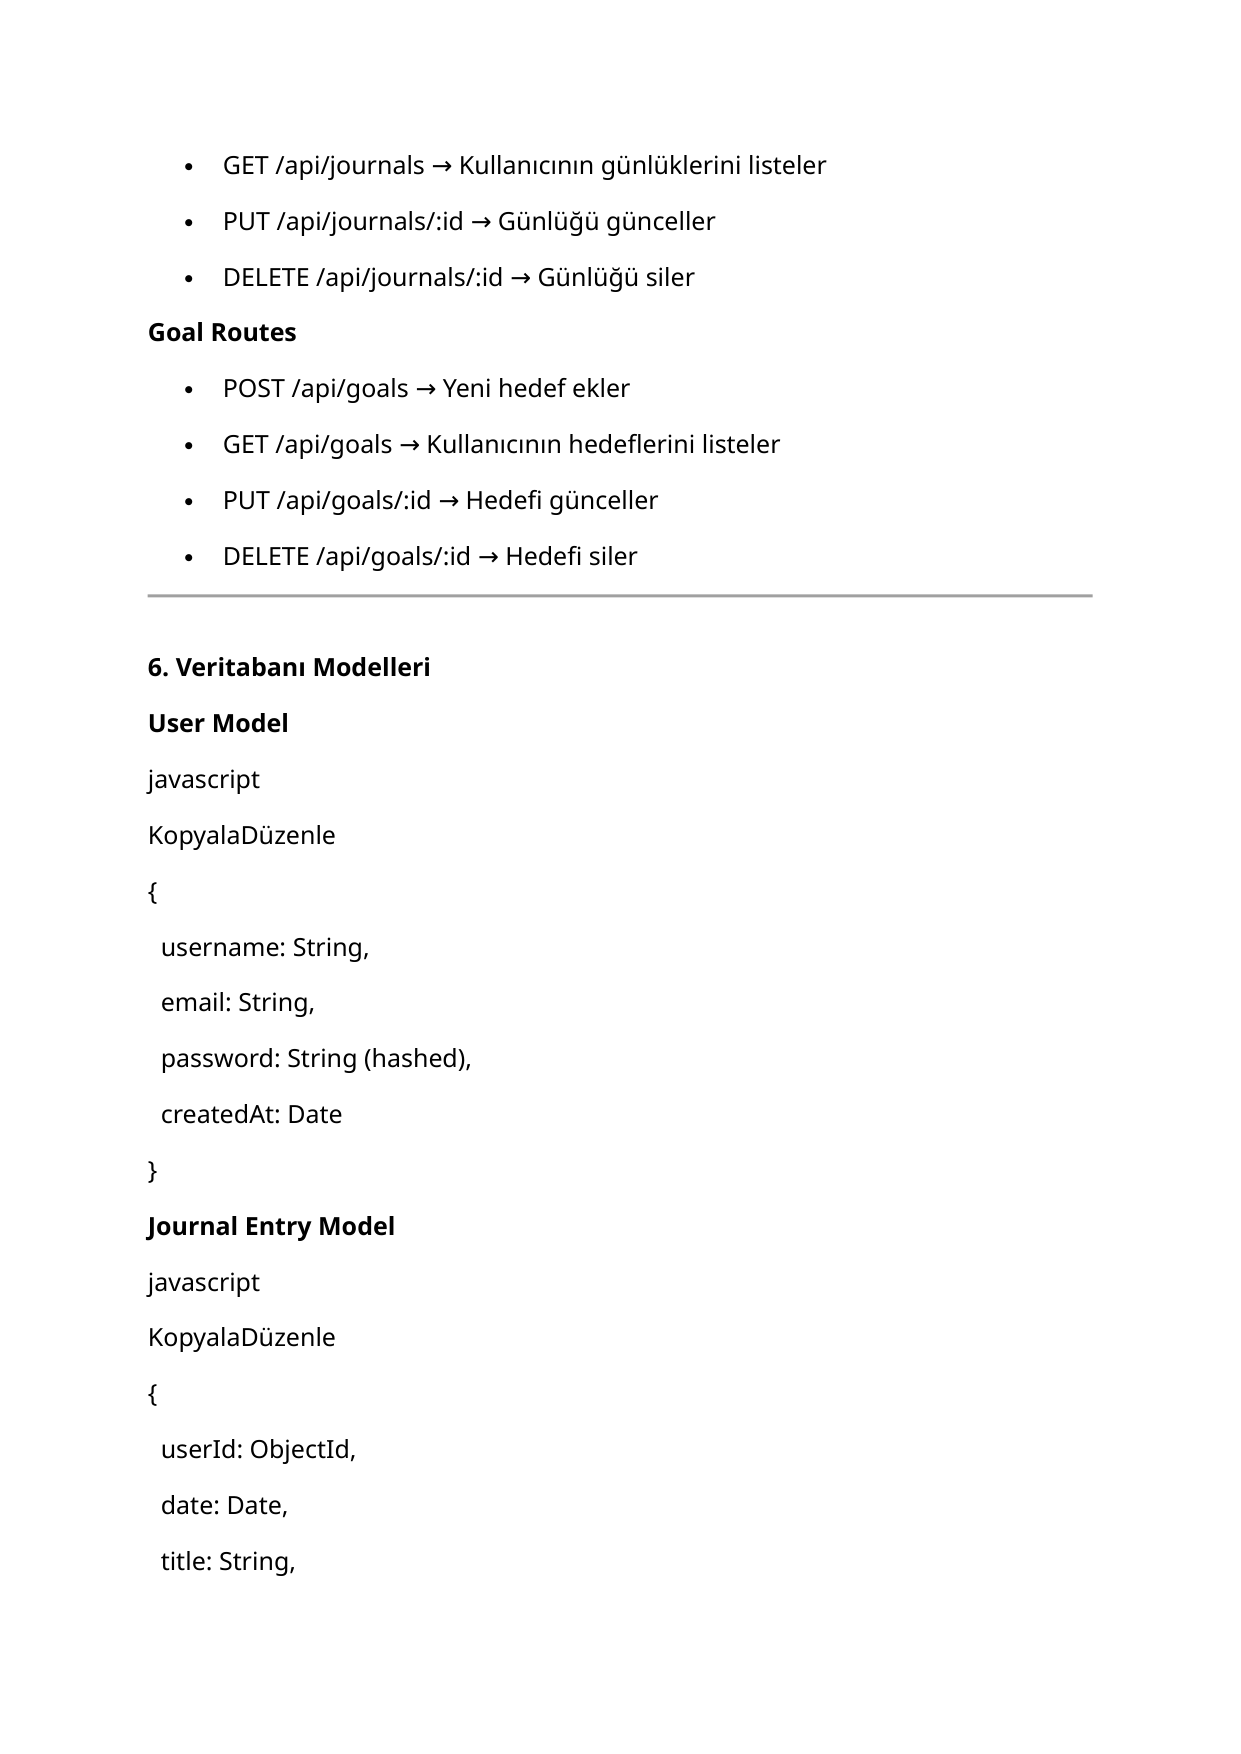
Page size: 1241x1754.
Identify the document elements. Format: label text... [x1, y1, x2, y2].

text 6. Veritabanı Modelleri [148, 650, 1093, 684]
list PUT /api/goals/:id → Hedefi günceller [185, 483, 1093, 517]
text User Model [148, 706, 1093, 740]
text } [148, 1153, 1093, 1187]
list DELETE /api/journals/:id → Günlüğü siler [185, 259, 1093, 293]
text createdAt: Date [148, 1097, 1093, 1131]
text KopyalaDüzenle [148, 1320, 1093, 1354]
text password: String (hashed), [148, 1041, 1093, 1075]
text Goal Routes [148, 315, 1093, 349]
text javascript [148, 1264, 1093, 1298]
list DELETE /api/goals/:id → Hedefi siler [185, 538, 1093, 572]
text Journal Entry Model [148, 1208, 1093, 1242]
text { [148, 873, 1093, 907]
list GET /api/journals → Kullanıcının günlüklerini listeler [185, 148, 1093, 182]
text username: String, [148, 929, 1093, 963]
list POST /api/goals → Yeni hedef ekler [185, 371, 1093, 405]
list PUT /api/journals/:id → Günlüğü günceller [185, 203, 1093, 237]
list GET /api/goals → Kullanıcının hedeflerini listeler [185, 427, 1093, 461]
text userId: ObjectId, [148, 1432, 1093, 1466]
text title: String, [148, 1543, 1093, 1577]
text email: String, [148, 985, 1093, 1019]
text javascript [148, 762, 1093, 796]
text { [148, 1376, 1093, 1410]
text date: Date, [148, 1488, 1093, 1522]
text KopyalaDüzenle [148, 818, 1093, 852]
